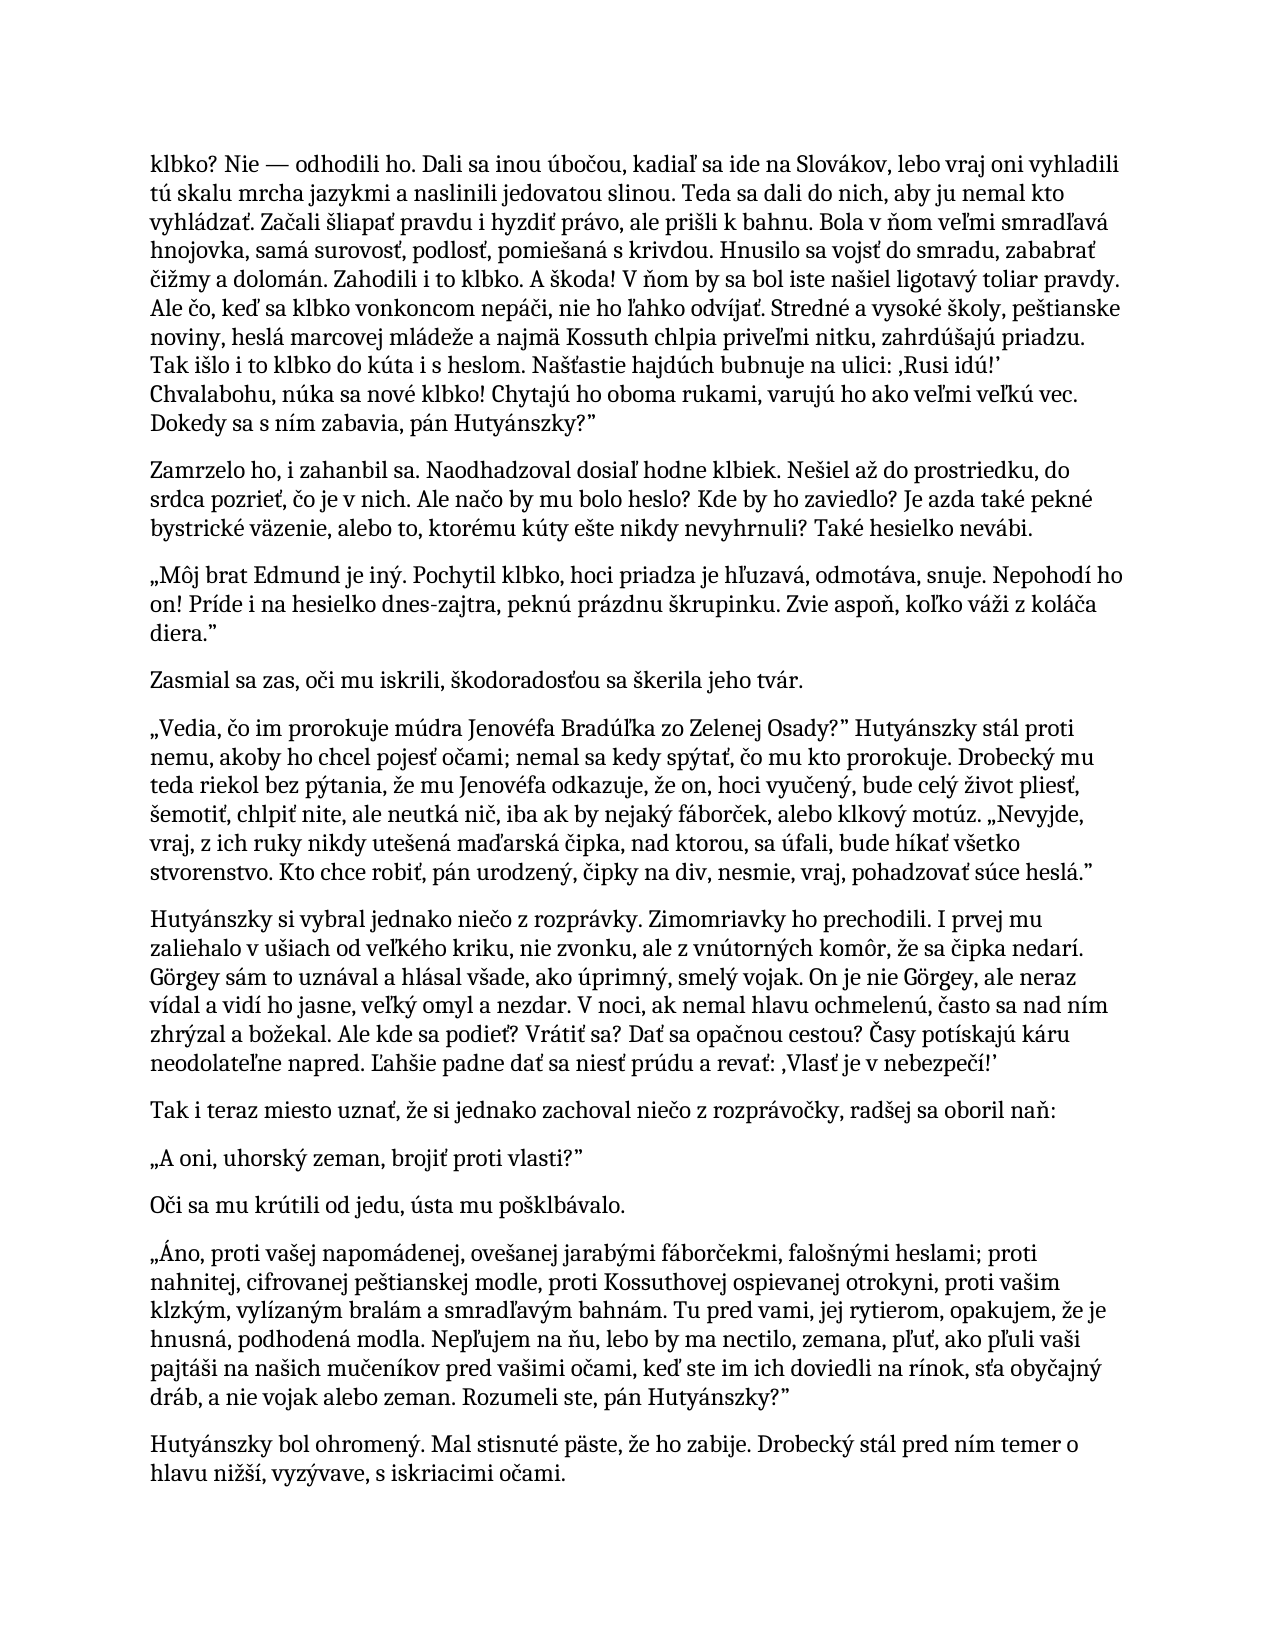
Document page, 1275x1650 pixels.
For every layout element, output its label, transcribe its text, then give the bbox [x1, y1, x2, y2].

text Hutyánszky si vybral jednako niečo z rozprávky. Zimomriavky ho prechodili. I prvej mu zaliehalo v ušiach od veľkého kriku, nie zvonku, ale z vnútorných komôr, že sa čipka nedarí. Görgey sám to uznával a hlásal všade, ako úprimný, smelý vojak. On je nie Görgey, ale neraz vídal a vidí ho jasne, veľký omyl a nezdar. V noci, ak nemal hlavu ochmelenú, často sa nad ním zhrýzal a božekal. Ale kde sa podieť? Vrátiť sa? Dať sa opačnou cestou? Časy potískajú káru neodolateľne napred. Ľahšie padne dať sa niesť prúdu a revať: ,Vlasť je v nebezpečí!’ [150, 905, 1125, 1077]
text Oči sa mu krútili od jedu, ústa mu pošklbávalo. [150, 1191, 1125, 1220]
text Zasmial sa zas, oči mu iskrili, škodoradosťou sa škerila jeho tvár. [150, 666, 1125, 695]
text Zamrzelo ho, i zahanbil sa. Naodhadzoval dosiaľ hodne klbiek. Nešiel až do prostriedku, do srdca pozrieť, čo je v nich. Ale načo by mu bolo heslo? Kde by ho zaviedlo? Je azda také pekné bystrické väzenie, alebo to, ktorému kúty ešte nikdy nevyhrnuli? Také hesielko nevábi. [150, 456, 1125, 542]
text Hutyánszky bol ohromený. Mal stisnuté päste, že ho zabije. Drobecký stál pred ním temer o hlavu nižší, vyzývave, s iskriacimi očami. [150, 1430, 1125, 1487]
text „Áno, proti vašej napomádenej, ovešanej jarabými fáborčekmi, falošnými heslami; proti nahnitej, cifrovanej peštianskej modle, proti Kossuthovej ospievanej otrokyni, proti vašim klzkým, vylízaným bralám a smradľavým bahnám. Tu pred vami, jej rytierom, opakujem, že je hnusná, podhodená modla. Nepľujem na ňu, lebo by ma nectilo, zemana, pľuť, ako pľuli vaši pajtáši na našich mučeníkov pred vašimi očami, keď ste im ich doviedli na rínok, sťa obyčajný dráb, a nie vojak alebo zeman. Rozumeli ste, pán Hutyánszky?” [150, 1239, 1125, 1411]
text „Môj brat Edmund je iný. Pochytil klbko, hoci priadza je hľuzavá, odmotáva, snuje. Nepohodí ho on! Príde i na hesielko dnes-zajtra, peknú prázdnu škrupinku. Zvie aspoň, koľko váži z koláča diera.” [150, 561, 1125, 647]
text „Vedia, čo im prorokuje múdra Jenovéfa Bradúľka zo Zelenej Osady?” Hutyánszky stál proti nemu, akoby ho chcel pojesť očami; nemal sa kedy spýtať, čo mu kto prorokuje. Drobecký mu teda riekol bez pýtania, že mu Jenovéfa odkazuje, že on, hoci vyučený, bude celý život pliesť, šemotiť, chlpiť nite, ale neutká nič, iba ak by nejaký fáborček, alebo klkový motúz. „Nevyjde, vraj, z ich ruky nikdy utešená maďarská čipka, nad ktorou, sa úfali, bude híkať všetko stvorenstvo. Kto chce robiť, pán urodzený, čipky na div, nesmie, vraj, pohadzovať súce heslá.” [150, 714, 1125, 886]
text „A oni, uhorský zeman, brojiť proti vlasti?” [150, 1144, 1125, 1172]
text Tak i teraz miesto uznať, že si jednako zachoval niečo z rozprávočky, radšej sa oboril naň: [150, 1096, 1125, 1125]
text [150, 150, 1125, 437]
